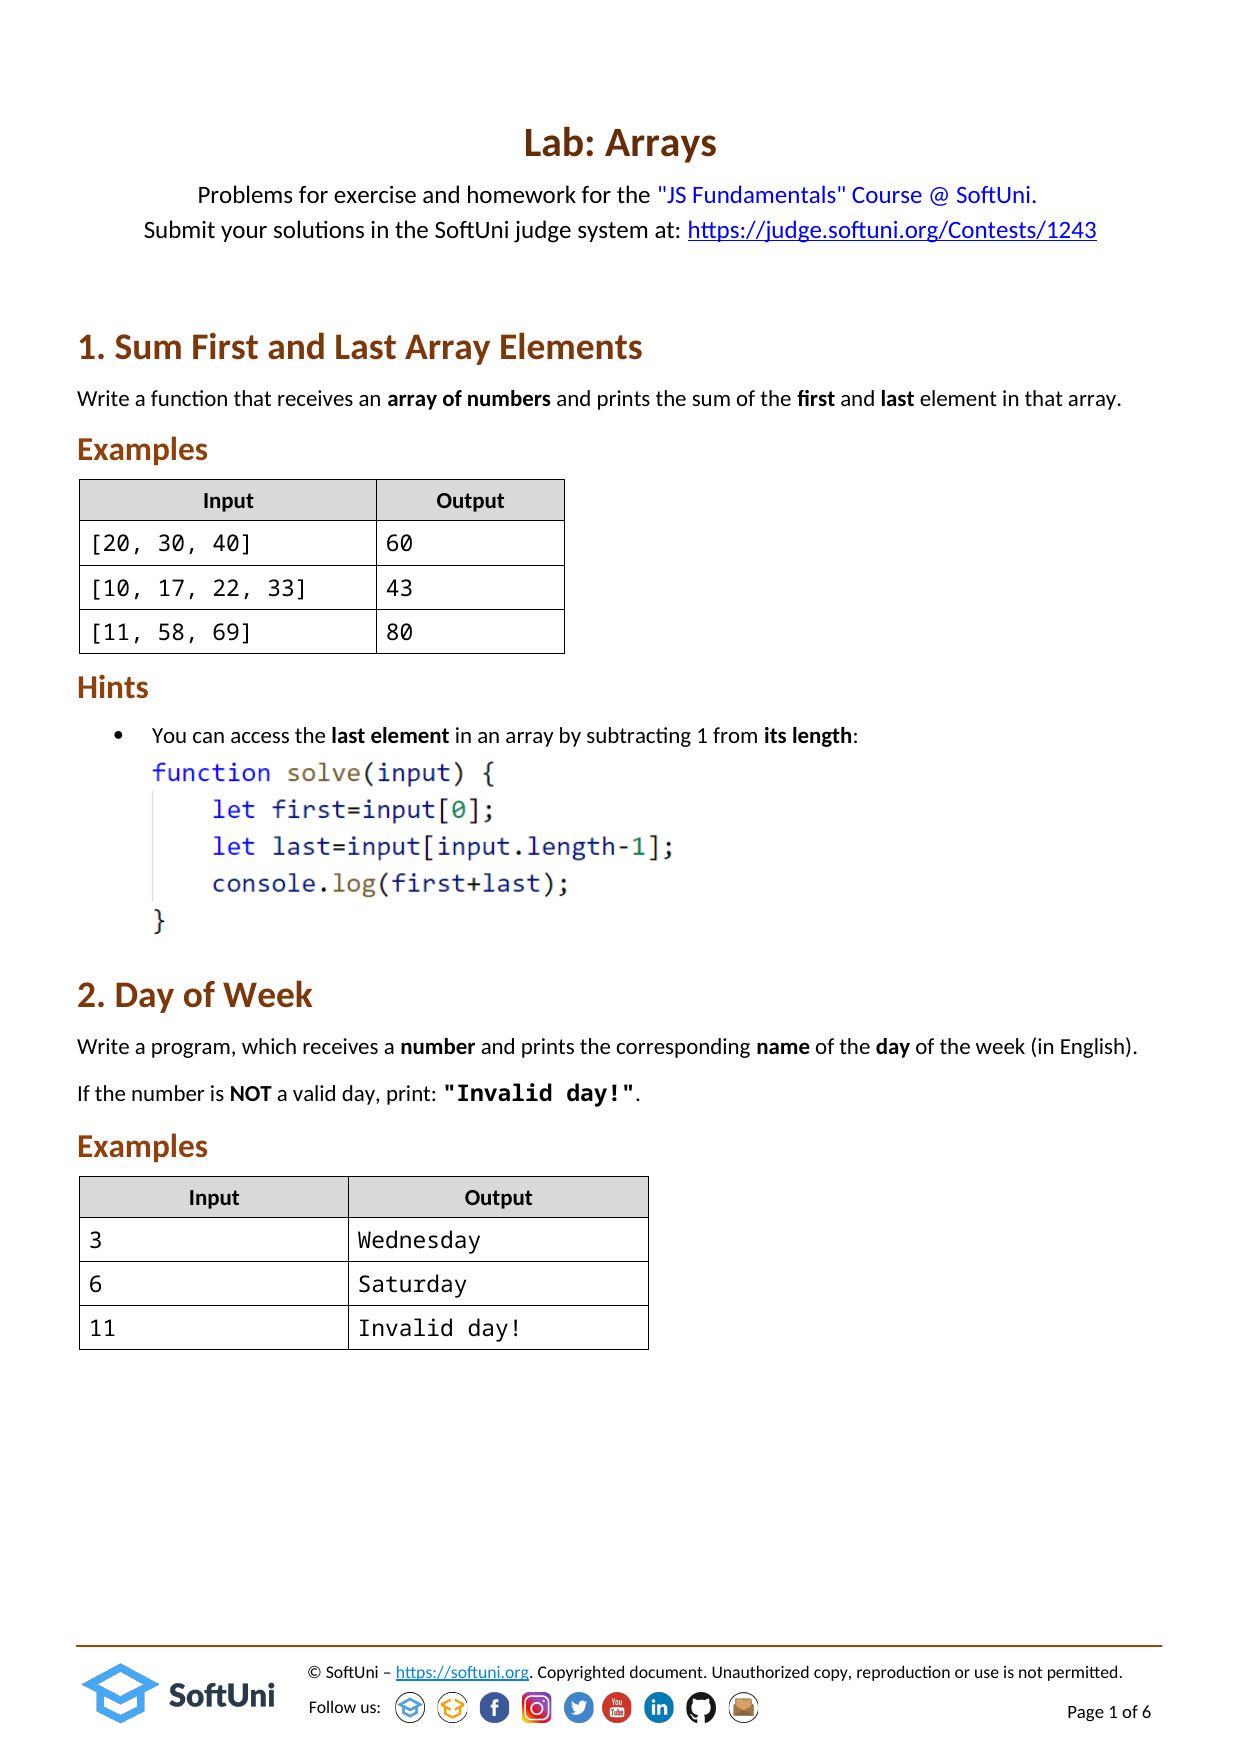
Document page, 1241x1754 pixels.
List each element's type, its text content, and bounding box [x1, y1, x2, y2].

text Problems for exercise and homework for the "JS Fundamentals" Course @ SoftUni. Submit your solutions in the SoftUni judge system at: https://judge.softuni.org/Contests/1243 [77, 179, 1163, 244]
text Write a program, which receives a number and prints the corresponding name of the day of the week (in English). [77, 1032, 1163, 1060]
picture [395, 1692, 425, 1723]
picture [437, 1692, 468, 1723]
table_cell 11 [80, 1306, 348, 1349]
table_header Output [349, 1177, 648, 1217]
table_cell [20, 30, 40] [80, 521, 376, 564]
picture [522, 1692, 552, 1723]
text If the number is NOT a valid day, print: "Invalid day!". [77, 1077, 1163, 1108]
picture [151, 753, 718, 946]
subtitle Examples [77, 428, 1163, 469]
picture [602, 1692, 632, 1723]
picture [658, 1705, 667, 1714]
picture [728, 1692, 759, 1723]
picture [665, 1714, 674, 1723]
table_header Output [377, 480, 564, 520]
picture [686, 1692, 716, 1723]
picture [479, 1692, 510, 1723]
table_cell 60 [377, 521, 564, 564]
text Write a function that receives an array of numbers and prints the sum of the first and last element in that array. [77, 384, 1163, 412]
table_cell Invalid day! [349, 1306, 648, 1349]
subtitle Hints [77, 666, 1163, 707]
picture [644, 1714, 653, 1723]
picture [564, 1692, 594, 1723]
picture [665, 1692, 674, 1701]
picture [75, 1658, 281, 1729]
table_cell [11, 58, 69] [80, 610, 376, 653]
table_cell 3 [80, 1218, 348, 1261]
subtitle Sum First and Last Array Elements [77, 323, 1163, 368]
subtitle Day of Week [77, 971, 1163, 1017]
subtitle Examples [77, 1125, 1163, 1166]
table_header Input [80, 1177, 348, 1217]
table_cell Wednesday [349, 1218, 648, 1261]
table_cell 43 [377, 566, 564, 609]
table_header Input [80, 480, 376, 520]
table_cell [10, 17, 22, 33] [80, 566, 376, 609]
subtitle Lab: Arrays [77, 116, 1163, 167]
table_cell 6 [80, 1262, 348, 1305]
picture [644, 1692, 653, 1701]
table_cell Saturday [349, 1262, 648, 1305]
list You can access the last element in an array by subtracting 1 from its length: [114, 721, 1163, 749]
table_cell 80 [377, 610, 564, 653]
